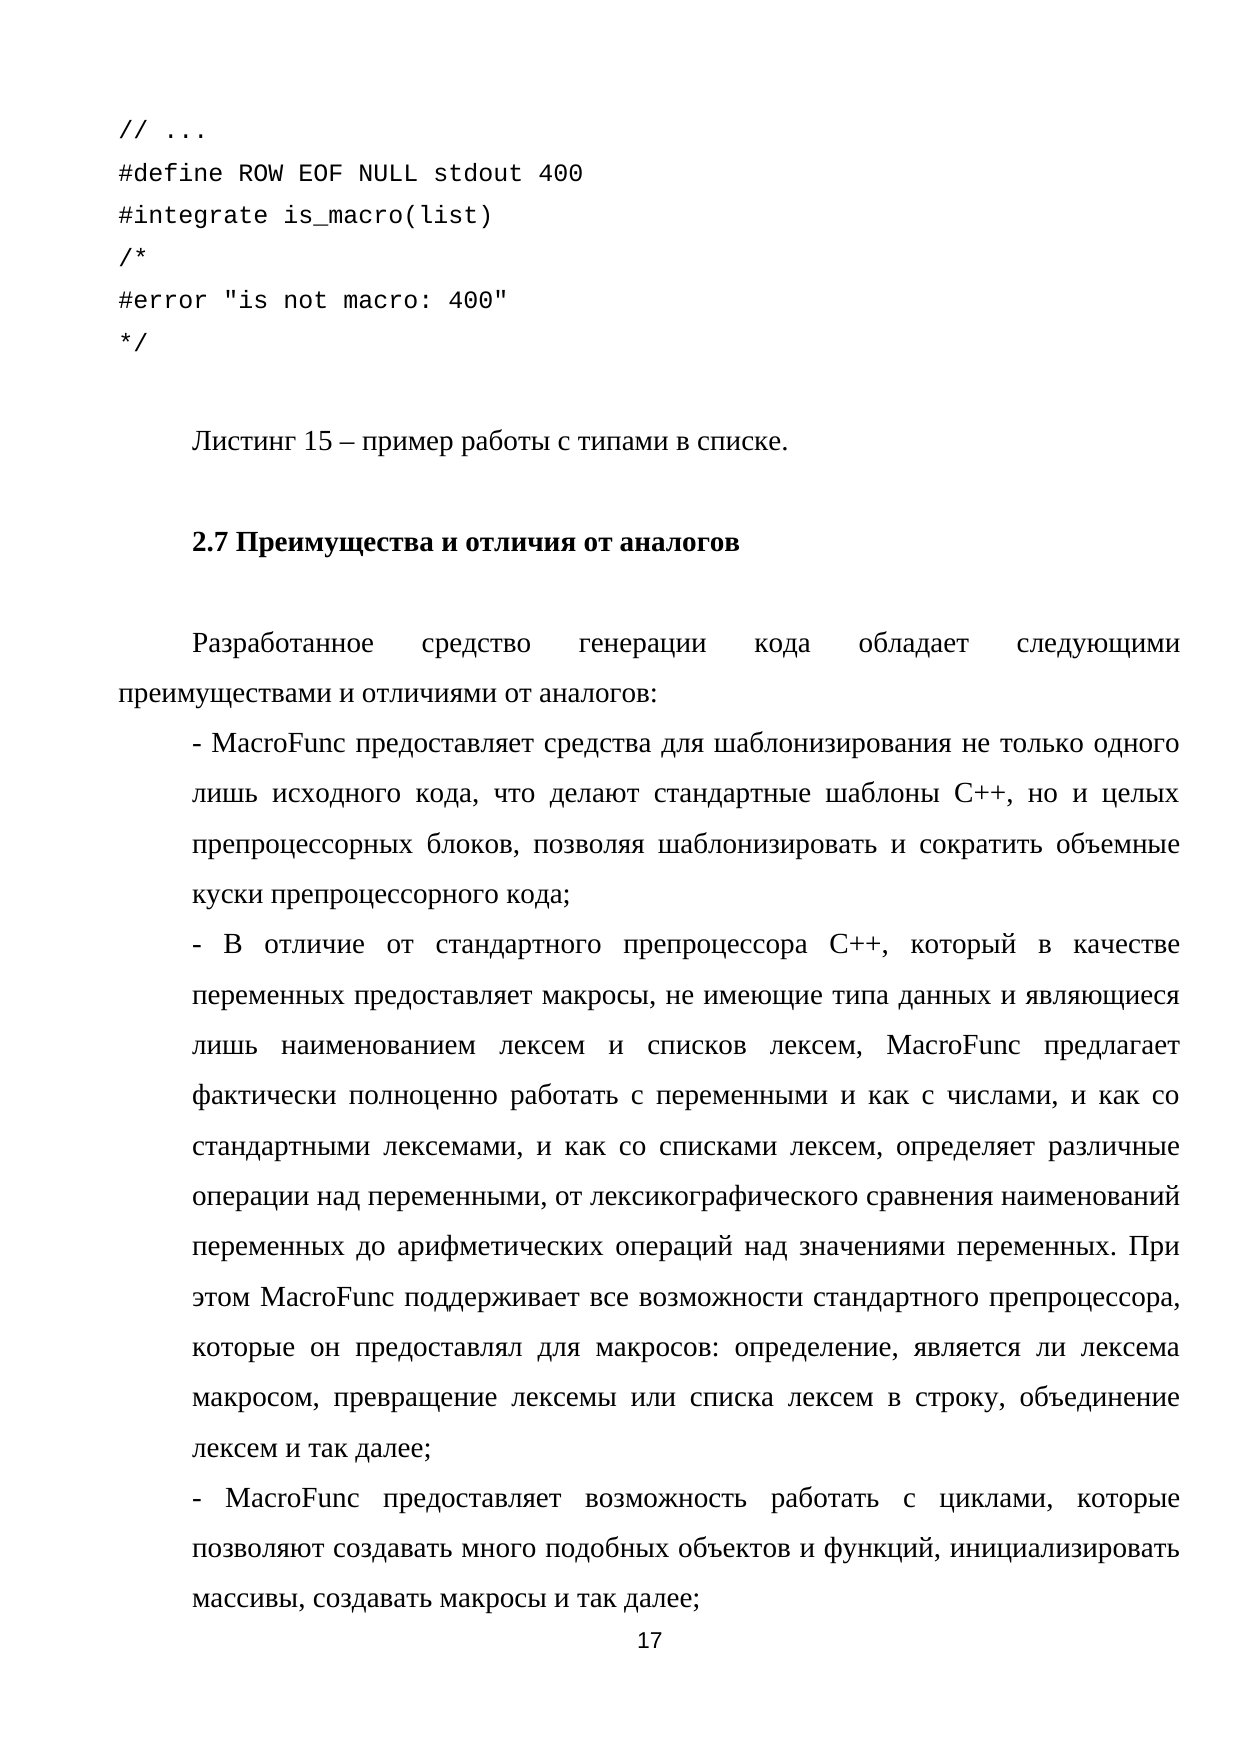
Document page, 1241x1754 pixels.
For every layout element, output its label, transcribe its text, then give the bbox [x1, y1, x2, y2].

text #integrate is_macro(list) [118, 203, 1181, 231]
text Листинг 15 – пример работы с типами в списке. [118, 423, 1181, 457]
text Разработанное средство генерации кода обладает следующими преимуществами и отличиями от аналогов: [118, 625, 1181, 708]
text #define ROW EOF NULL stdout 400 [118, 161, 1181, 189]
text #error "is not macro: 400" [118, 288, 1181, 316]
text - MacroFunc предоставляет средства для шаблонизирования не только одного лишь исходного кода, что делают стандартные шаблоны С++, но и целых препроцессорных блоков, позволяя шаблонизировать и сократить объемные куски препроцессорного кода; [192, 725, 1181, 910]
text - MacroFunc предоставляет возможность работать с циклами, которые позволяют создавать много подобных объектов и функций, инициализировать массивы, создавать макросы и так далее; [192, 1480, 1181, 1614]
text /* [118, 246, 1181, 274]
text */ [118, 331, 1181, 359]
text // ... [118, 118, 1181, 146]
text 2.7 Преимущества и отличия от аналогов [118, 524, 1181, 558]
text - В отличие от стандартного препроцессора С++, который в качестве переменных предоставляет макросы, не имеющие типа данных и являющиеся лишь наименованием лексем и списков лексем, MacroFunc предлагает фактически полноценно работать с переменными и как с числами, и как со стандартными лексемами, и как со списками лексем, определяет различные операции над переменными, от лексикографического сравнения наименований переменных до арифметических операций над значениями переменных. При этом MacroFunc поддерживает все возможности стандартного препроцессора, которые он предоставлял для макросов: определение, является ли лексема макросом, превращение лексемы или списка лексем в строку, объединение лексем и так далее; [192, 927, 1181, 1463]
